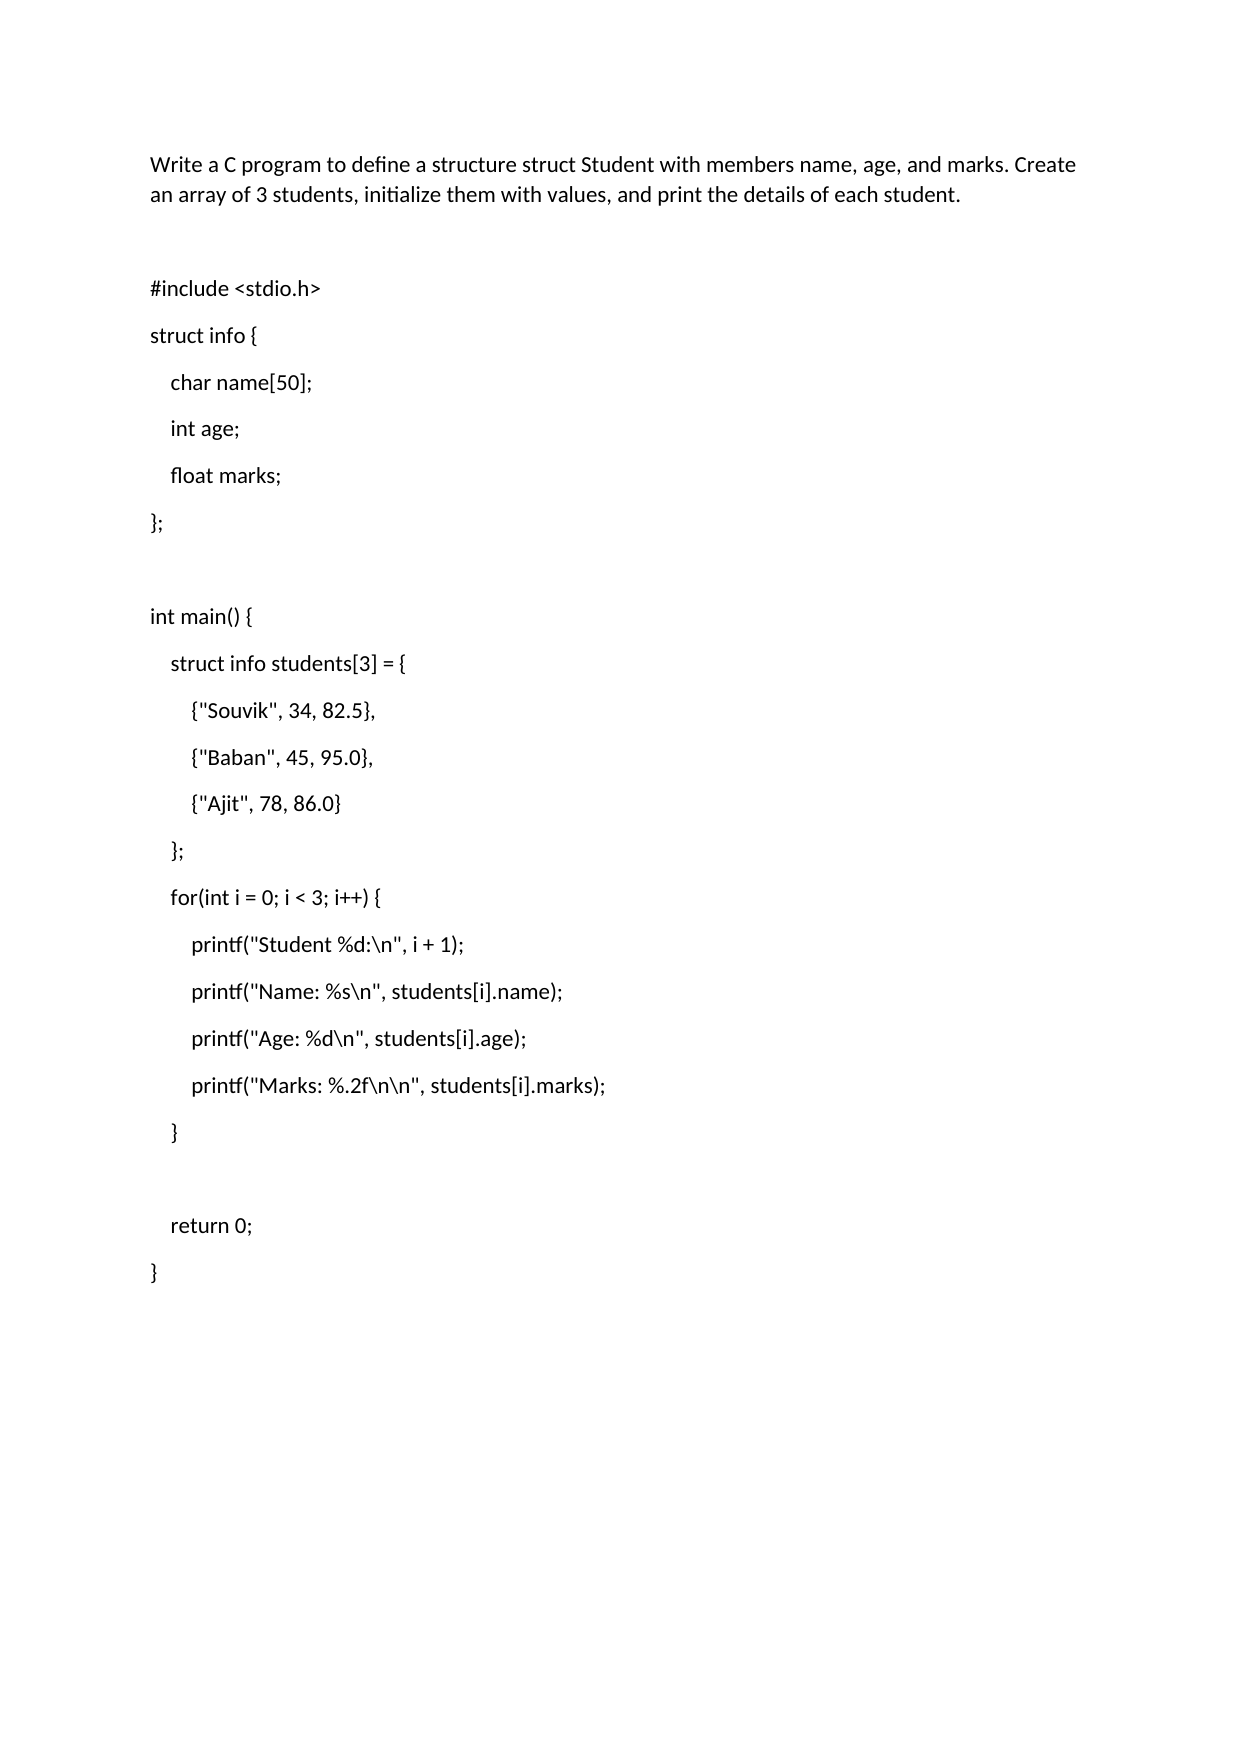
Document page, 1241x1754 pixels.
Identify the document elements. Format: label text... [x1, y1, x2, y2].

text int age; [150, 414, 1090, 443]
text printf("Name: %s\n", students[i].name); [150, 977, 1090, 1005]
text {"Ajit", 78, 86.0} [150, 789, 1090, 818]
text printf("Marks: %.2f\n\n", students[i].marks); [150, 1071, 1090, 1099]
text printf("Age: %d\n", students[i].age); [150, 1024, 1090, 1052]
text float marks; [150, 461, 1090, 489]
text } [150, 1118, 1090, 1146]
text struct info students[3] = { [150, 649, 1090, 677]
text {"Souvik", 34, 82.5}, [150, 696, 1090, 724]
text printf("Student %d:\n", i + 1); [150, 930, 1090, 958]
text {"Baban", 45, 95.0}, [150, 743, 1090, 771]
text #include <stdio.h> [150, 274, 1090, 302]
text }; [150, 508, 1090, 536]
text struct info { [150, 321, 1090, 349]
text return 0; [150, 1211, 1090, 1239]
text }; [150, 836, 1090, 864]
text char name[50]; [150, 368, 1090, 396]
text } [150, 1258, 1090, 1286]
text int main() { [150, 602, 1090, 630]
text for(int i = 0; i < 3; i++) { [150, 883, 1090, 911]
text Write a C program to define a structure struct Student with members name, age, and marks. Create an array of 3 students, initialize them with values, and print the details of each student. [150, 150, 1090, 208]
